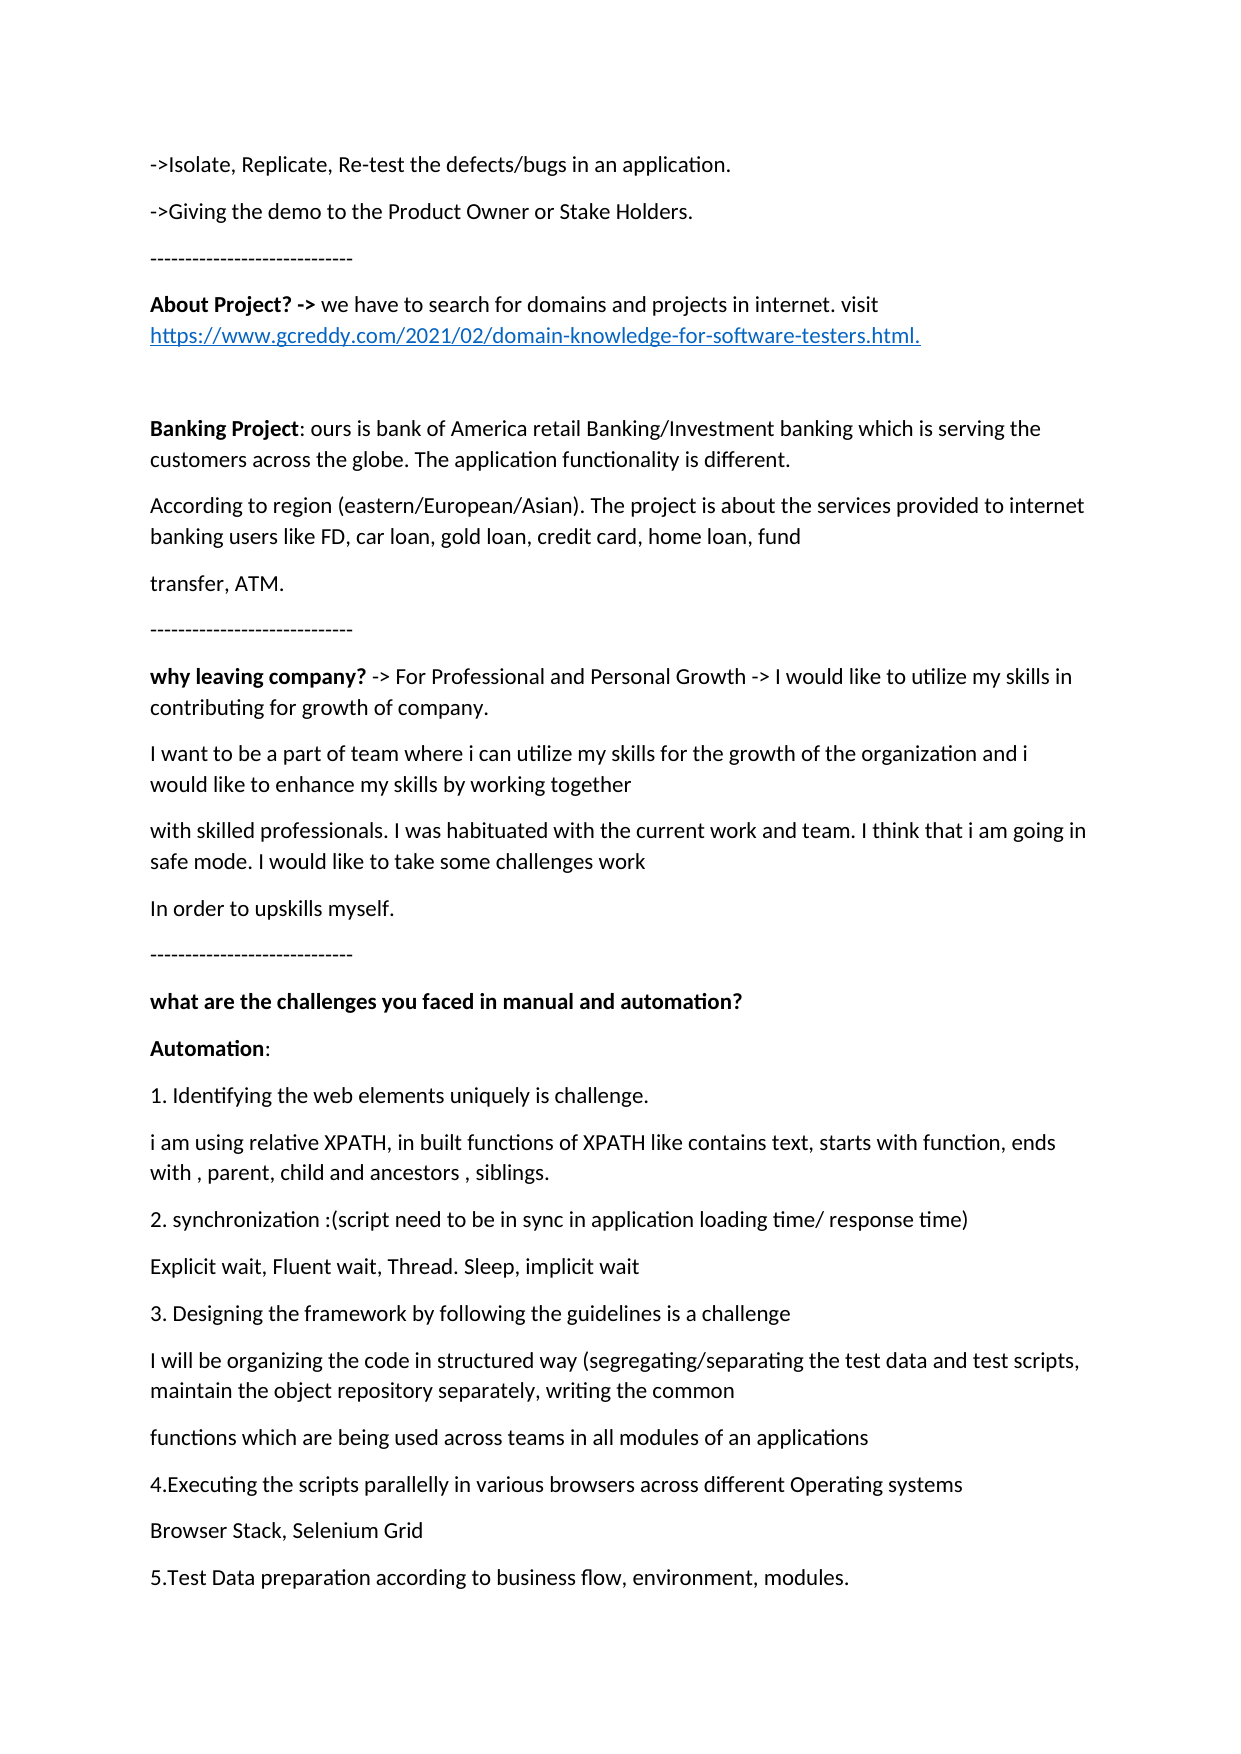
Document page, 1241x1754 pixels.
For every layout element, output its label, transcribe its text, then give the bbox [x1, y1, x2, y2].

text 3. Designing the framework by following the guidelines is a challenge [150, 1299, 1090, 1327]
text Automation: [150, 1034, 1090, 1062]
text transfer, ATM. [150, 569, 1090, 597]
text what are the challenges you faced in manual and automation? [150, 987, 1090, 1016]
text I want to be a part of team where i can utilize my skills for the growth of the organization and i would like to enhance my skills by working together [150, 739, 1090, 798]
text ->Isolate, Replicate, Re-test the defects/bugs in an application. [150, 150, 1090, 178]
text ----------------------------- [150, 244, 1090, 272]
text 2. synchronization :(script need to be in sync in application loading time/ response time) [150, 1205, 1090, 1233]
text Browser Stack, Selenium Grid [150, 1517, 1090, 1545]
text ----------------------------- [150, 616, 1090, 644]
text 5.Test Data preparation according to business flow, environment, modules. [150, 1563, 1090, 1592]
text I will be organizing the code in structured way (segregating/separating the test data and test scripts, maintain the object repository separately, writing the common [150, 1346, 1090, 1404]
text i am using relative XPATH, in built functions of XPATH like contains text, starts with function, ends with , parent, child and ancestors , siblings. [150, 1128, 1090, 1186]
text In order to upskills myself. [150, 894, 1090, 922]
text with skilled professionals. I was habituated with the current work and team. I think that i am going in safe mode. I would like to take some challenges work [150, 817, 1090, 875]
text According to region (eastern/European/Asian). The project is about the services provided to internet banking users like FD, car loan, gold loan, credit card, home loan, fund [150, 492, 1090, 550]
text About Project? -> we have to search for domains and projects in internet. visit https://www.gcreddy.com/2021/02/domain-knowledge-for-software-testers.html. [150, 291, 1090, 349]
text ----------------------------- [150, 941, 1090, 969]
text 1. Identifying the web elements uniquely is challenge. [150, 1081, 1090, 1109]
text ->Giving the demo to the Product Owner or Stake Holders. [150, 197, 1090, 225]
text Explicit wait, Fluent wait, Thread. Sleep, implicit wait [150, 1252, 1090, 1280]
text Banking Project: ours is bank of America retail Banking/Investment banking which is serving the customers across the globe. The application functionality is different. [150, 414, 1090, 473]
text 4.Executing the scripts parallelly in various browsers across different Operating systems [150, 1470, 1090, 1498]
text functions which are being used across teams in all modules of an applications [150, 1423, 1090, 1451]
text why leaving company? -> For Professional and Personal Growth -> I would like to utilize my skills in contributing for growth of company. [150, 662, 1090, 721]
